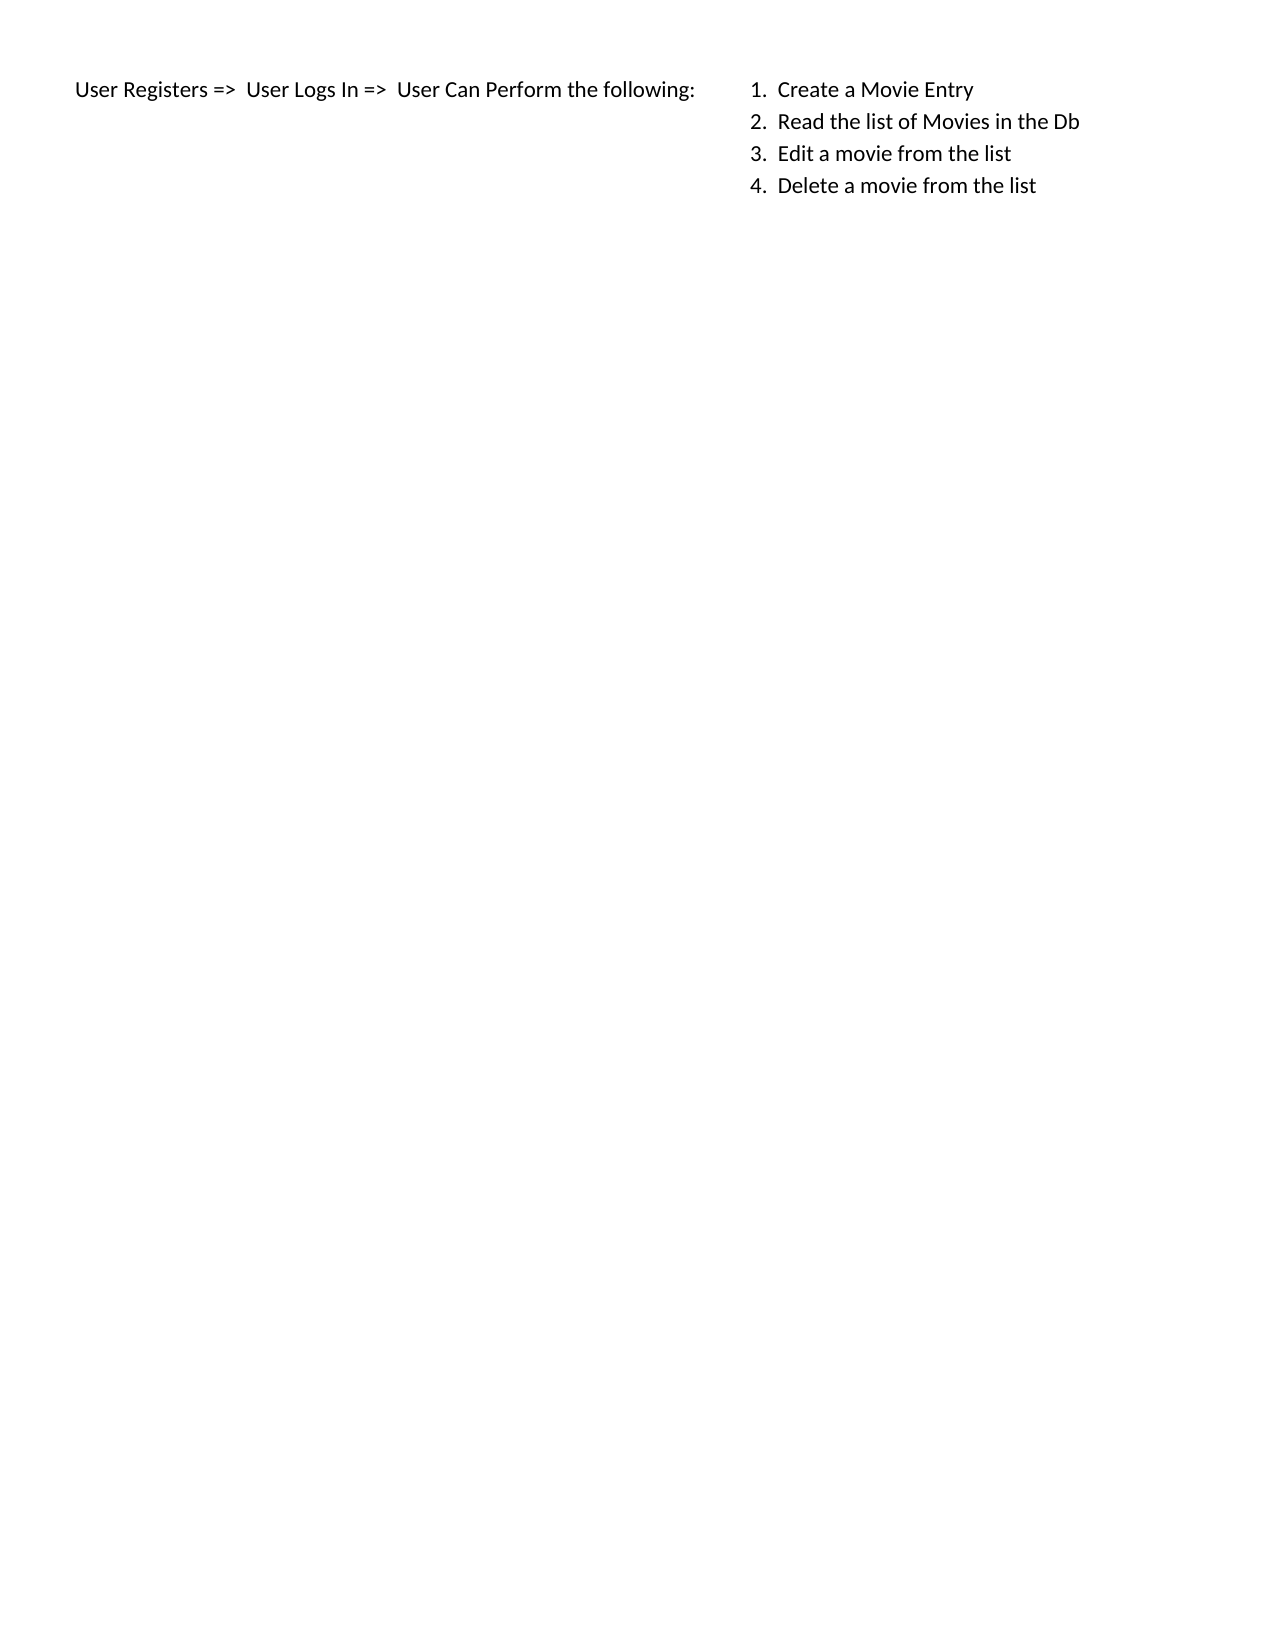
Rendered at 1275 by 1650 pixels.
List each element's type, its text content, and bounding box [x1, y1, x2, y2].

text 2. Read the list of Movies in the Db [75, 107, 1200, 135]
text 3. Edit a movie from the list [75, 139, 1200, 167]
text User Registers => User Logs In => User Can Perform the following: 1. Create a Movie Entry [75, 75, 1200, 103]
text 4. Delete a movie from the list [75, 172, 1200, 199]
